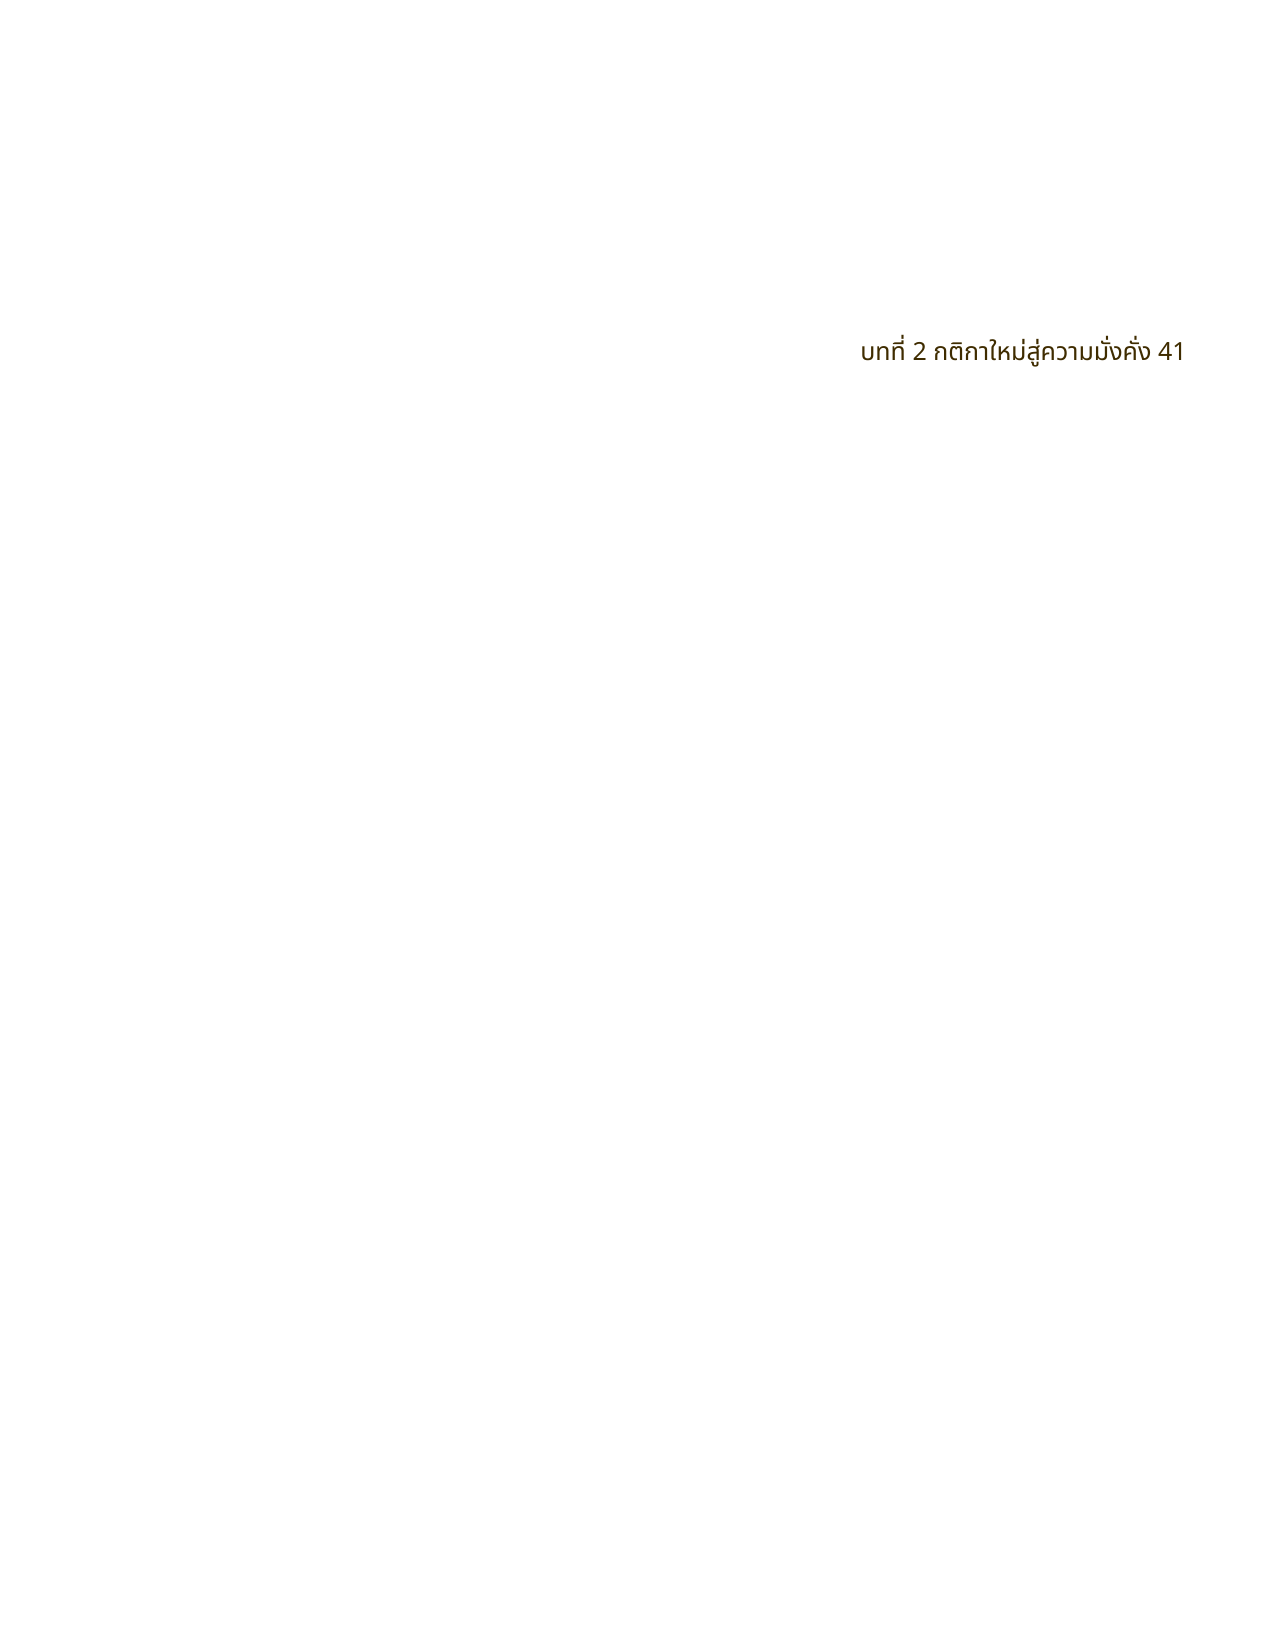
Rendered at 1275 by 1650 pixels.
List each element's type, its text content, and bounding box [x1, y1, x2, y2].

text บทที่ 2 กติกาใหม่สู่ความมั่งคั่ง 41 [89, 333, 1186, 371]
